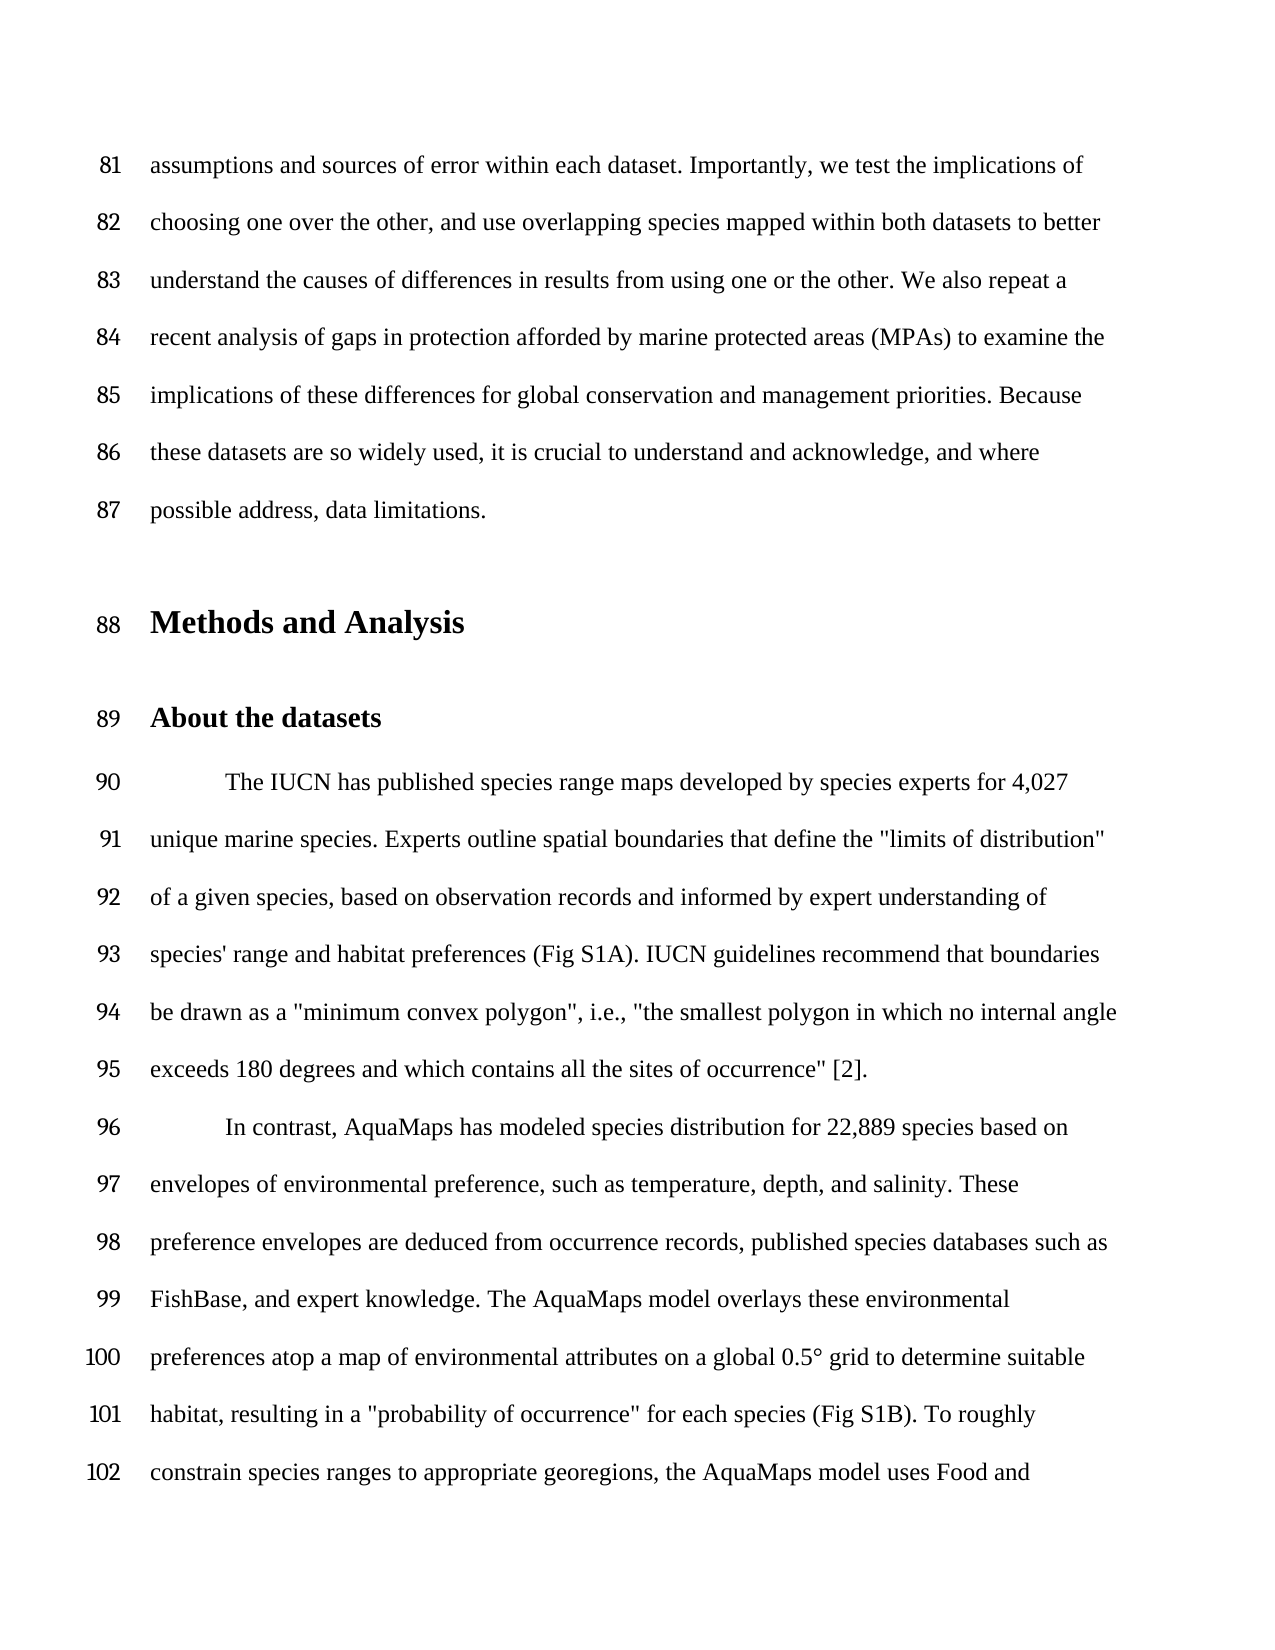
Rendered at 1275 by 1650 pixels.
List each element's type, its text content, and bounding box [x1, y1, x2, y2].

text The IUCN has published species range maps developed by species experts for 4,027 unique marine species. Experts outline spatial boundaries that define the "limits of distribution" of a given species, based on observation records and informed by expert understanding of species' range and habitat preferences (Fig S1A). IUCN guidelines recommend that boundaries be drawn as a "minimum convex polygon", i.e., "the smallest polygon in which no internal angle exceeds 180 degrees and which contains all the sites of occurrence" [2]. [150, 767, 1125, 1083]
subtitle About the datasets [150, 700, 1125, 733]
subtitle Methods and Analysis [150, 602, 1125, 641]
